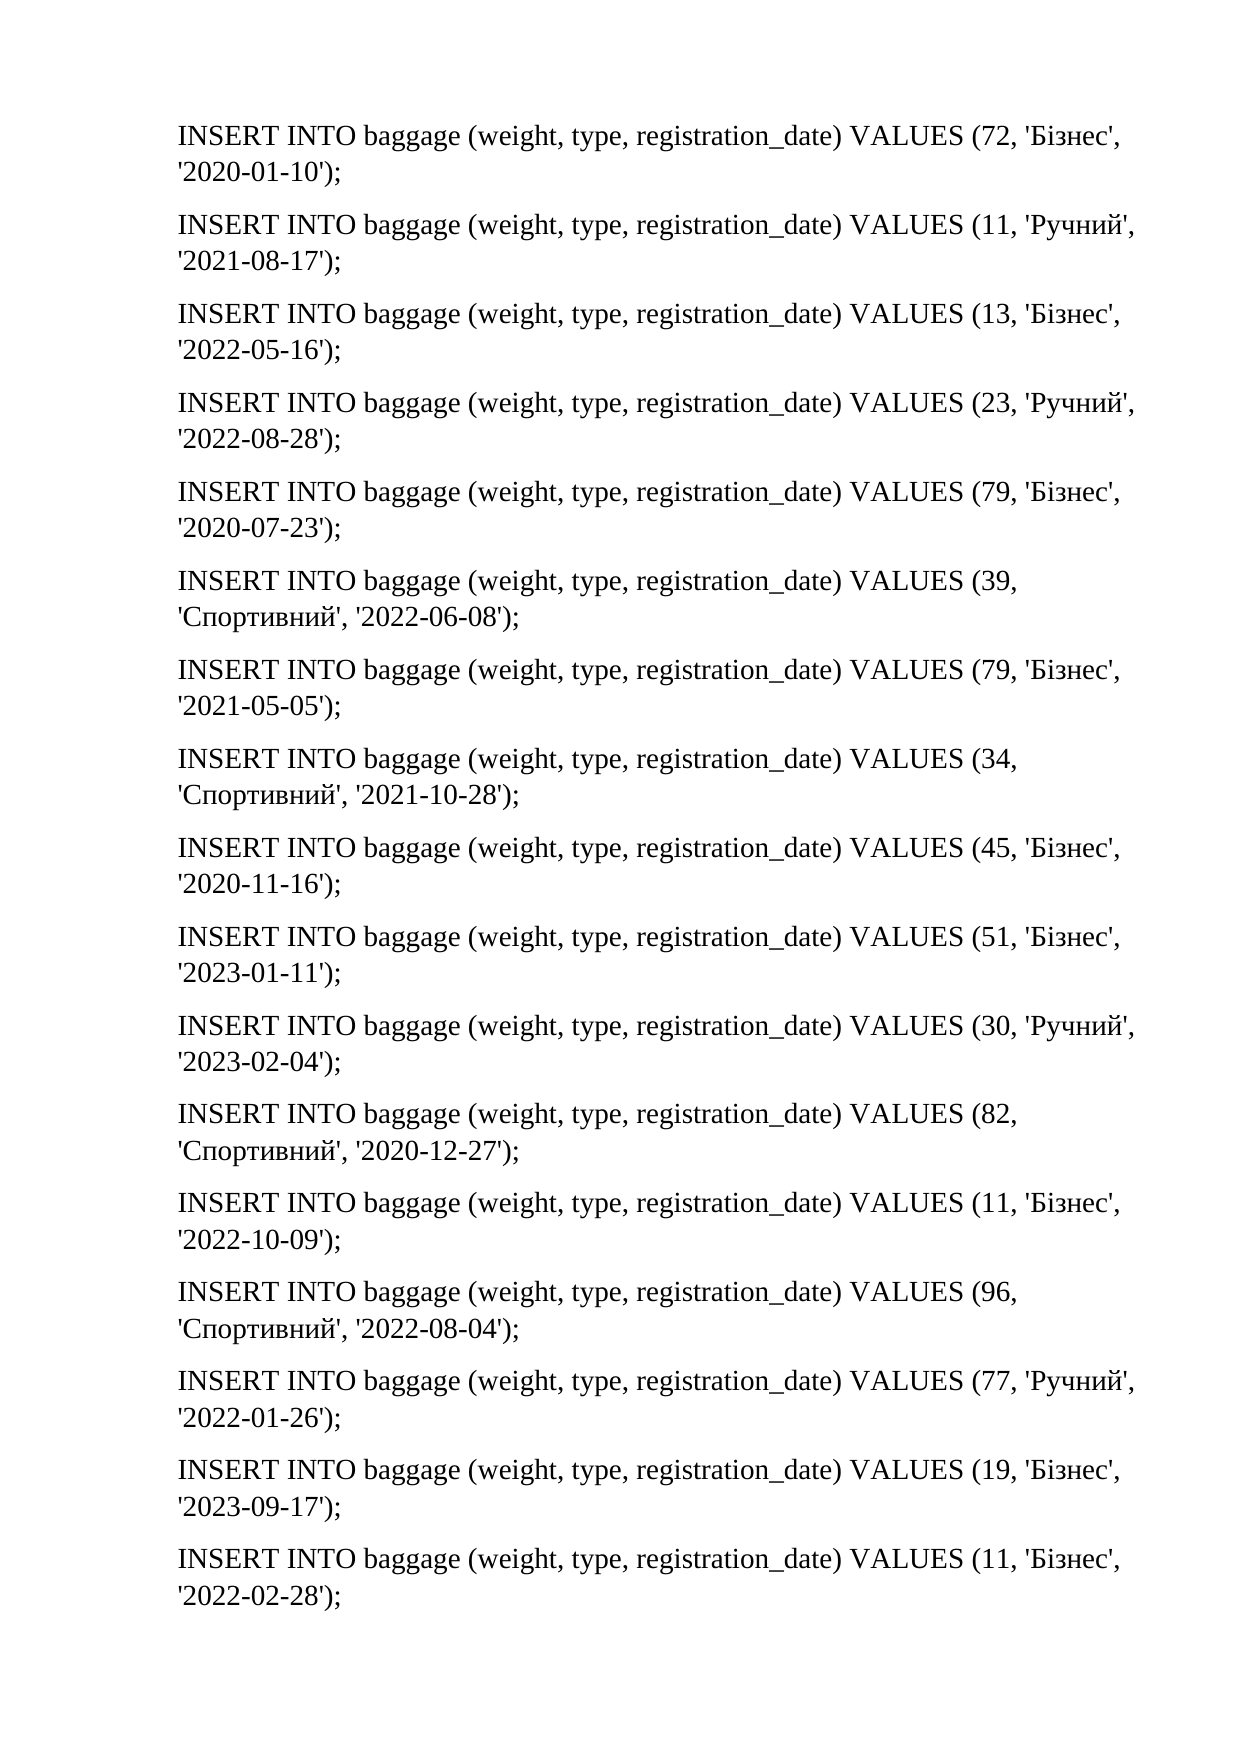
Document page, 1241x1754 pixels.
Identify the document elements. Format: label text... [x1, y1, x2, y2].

text INSERT INTO baggage (weight, type, registration_date) VALUES (39, 'Спортивний', '2022-06-08'); [177, 563, 1152, 633]
text INSERT INTO baggage (weight, type, registration_date) VALUES (11, 'Бізнес', '2022-10-09'); [177, 1186, 1152, 1255]
text INSERT INTO baggage (weight, type, registration_date) VALUES (51, 'Бізнес', '2023-01-11'); [177, 919, 1152, 988]
text INSERT INTO baggage (weight, type, registration_date) VALUES (23, 'Ручний', '2022-08-28'); [177, 385, 1152, 455]
text INSERT INTO baggage (weight, type, registration_date) VALUES (30, 'Ручний', '2023-02-04'); [177, 1008, 1152, 1077]
text INSERT INTO baggage (weight, type, registration_date) VALUES (72, 'Бізнес', '2020-01-10'); [177, 118, 1152, 188]
text INSERT INTO baggage (weight, type, registration_date) VALUES (96, 'Спортивний', '2022-08-04'); [177, 1274, 1152, 1344]
text INSERT INTO baggage (weight, type, registration_date) VALUES (77, 'Ручний', '2022-01-26'); [177, 1363, 1152, 1433]
text INSERT INTO baggage (weight, type, registration_date) VALUES (79, 'Бізнес', '2021-05-05'); [177, 652, 1152, 722]
text INSERT INTO baggage (weight, type, registration_date) VALUES (11, 'Бізнес', '2022-02-28'); [177, 1541, 1152, 1611]
text INSERT INTO baggage (weight, type, registration_date) VALUES (34, 'Спортивний', '2021-10-28'); [177, 741, 1152, 811]
text INSERT INTO baggage (weight, type, registration_date) VALUES (19, 'Бізнес', '2023-09-17'); [177, 1452, 1152, 1522]
text INSERT INTO baggage (weight, type, registration_date) VALUES (79, 'Бізнес', '2020-07-23'); [177, 474, 1152, 544]
text INSERT INTO baggage (weight, type, registration_date) VALUES (13, 'Бізнес', '2022-05-16'); [177, 296, 1152, 366]
text INSERT INTO baggage (weight, type, registration_date) VALUES (45, 'Бізнес', '2020-11-16'); [177, 830, 1152, 899]
text INSERT INTO baggage (weight, type, registration_date) VALUES (82, 'Спортивний', '2020-12-27'); [177, 1097, 1152, 1166]
text INSERT INTO baggage (weight, type, registration_date) VALUES (11, 'Ручний', '2021-08-17'); [177, 207, 1152, 277]
